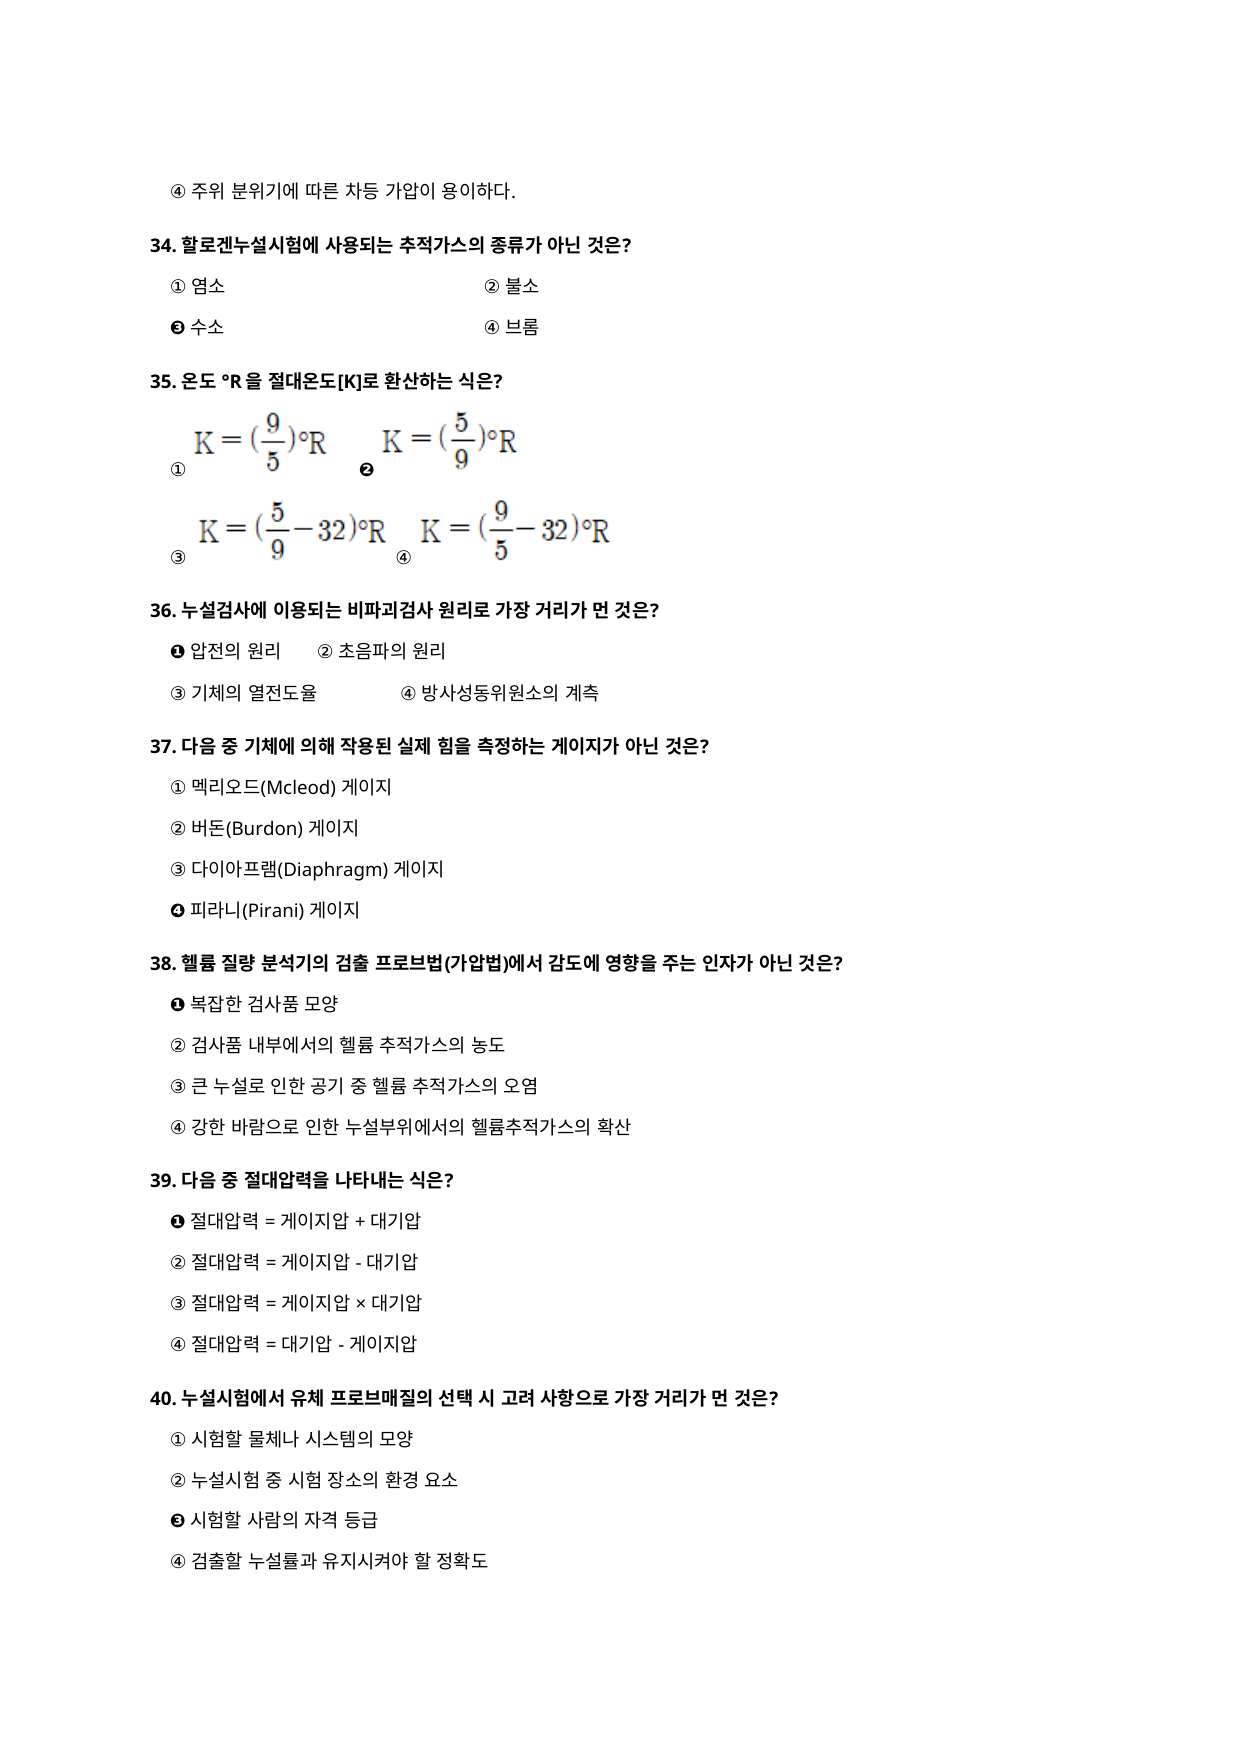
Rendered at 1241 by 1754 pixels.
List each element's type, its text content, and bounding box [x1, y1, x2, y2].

text 35. 온도 °R을 절대온도[K]로 환산하는 식은? [150, 366, 1090, 393]
text ③ 기체의 열전도율 ④ 방사성동위원소의 계측 [150, 678, 1090, 705]
text ① 멕리오드(Mcleod) 게이지 [150, 773, 1090, 800]
text ❶ 복잡한 검사품 모양 [150, 990, 1090, 1017]
text 37. 다음 중 기체에 의해 작용된 실제 힘을 측정하는 게이지가 아닌 것은? [150, 732, 1090, 759]
text ① 시험할 물체나 시스템의 모양 [150, 1424, 1090, 1451]
picture [379, 407, 520, 476]
text ① 염소 ② 불소 [150, 272, 1090, 299]
text ④ 검출할 누설률과 유지시켜야 할 정확도 [150, 1547, 1090, 1574]
text ③ 다이아프램(Diaphragm) 게이지 [150, 854, 1090, 882]
text ② 누설시험 중 시험 장소의 환경 요소 [150, 1465, 1090, 1492]
text ③ 큰 누설로 인한 공기 중 헬륨 추적가스의 오염 [150, 1072, 1090, 1099]
text ② 절대압력 = 게이지압 - 대기압 [150, 1248, 1090, 1275]
text ❶ 절대압력 = 게이지압 + 대기압 [150, 1207, 1090, 1234]
text ④ 절대압력 = 대기압 - 게이지압 [150, 1330, 1090, 1357]
picture [416, 497, 617, 565]
text ❸ 시험할 사람의 자격 등급 [150, 1506, 1090, 1533]
text 34. 할로겐누설시험에 사용되는 추적가스의 종류가 아닌 것은? [150, 231, 1090, 258]
text ❶ 압전의 원리 ② 초음파의 원리 [150, 637, 1090, 664]
text 38. 헬륨 질량 분석기의 검출 프로브법(가압법)에서 감도에 영향을 주는 인자가 아닌 것은? [150, 949, 1090, 976]
picture [191, 407, 329, 476]
text ④ 주위 분위기에 따른 차등 가압이 용이하다. [150, 177, 1090, 204]
text ④ 강한 바람으로 인한 누설부위에서의 헬륨추적가스의 확산 [150, 1113, 1090, 1140]
picture [191, 495, 390, 565]
text 40. 누설시험에서 유체 프로브매질의 선택 시 고려 사항으로 가장 거리가 먼 것은? [150, 1383, 1090, 1411]
text ❹ 피라니(Pirani) 게이지 [150, 896, 1090, 923]
text ② 검사품 내부에서의 헬륨 추적가스의 농도 [150, 1031, 1090, 1058]
text ② 버돈(Burdon) 게이지 [150, 814, 1090, 841]
text 39. 다음 중 절대압력을 나타내는 식은? [150, 1166, 1090, 1193]
text ③ 절대압력 = 게이지압 × 대기압 [150, 1289, 1090, 1316]
text 36. 누설검사에 이용되는 비파괴검사 원리로 가장 거리가 먼 것은? [150, 596, 1090, 623]
text ❸ 수소 ④ 브롬 [150, 313, 1090, 340]
